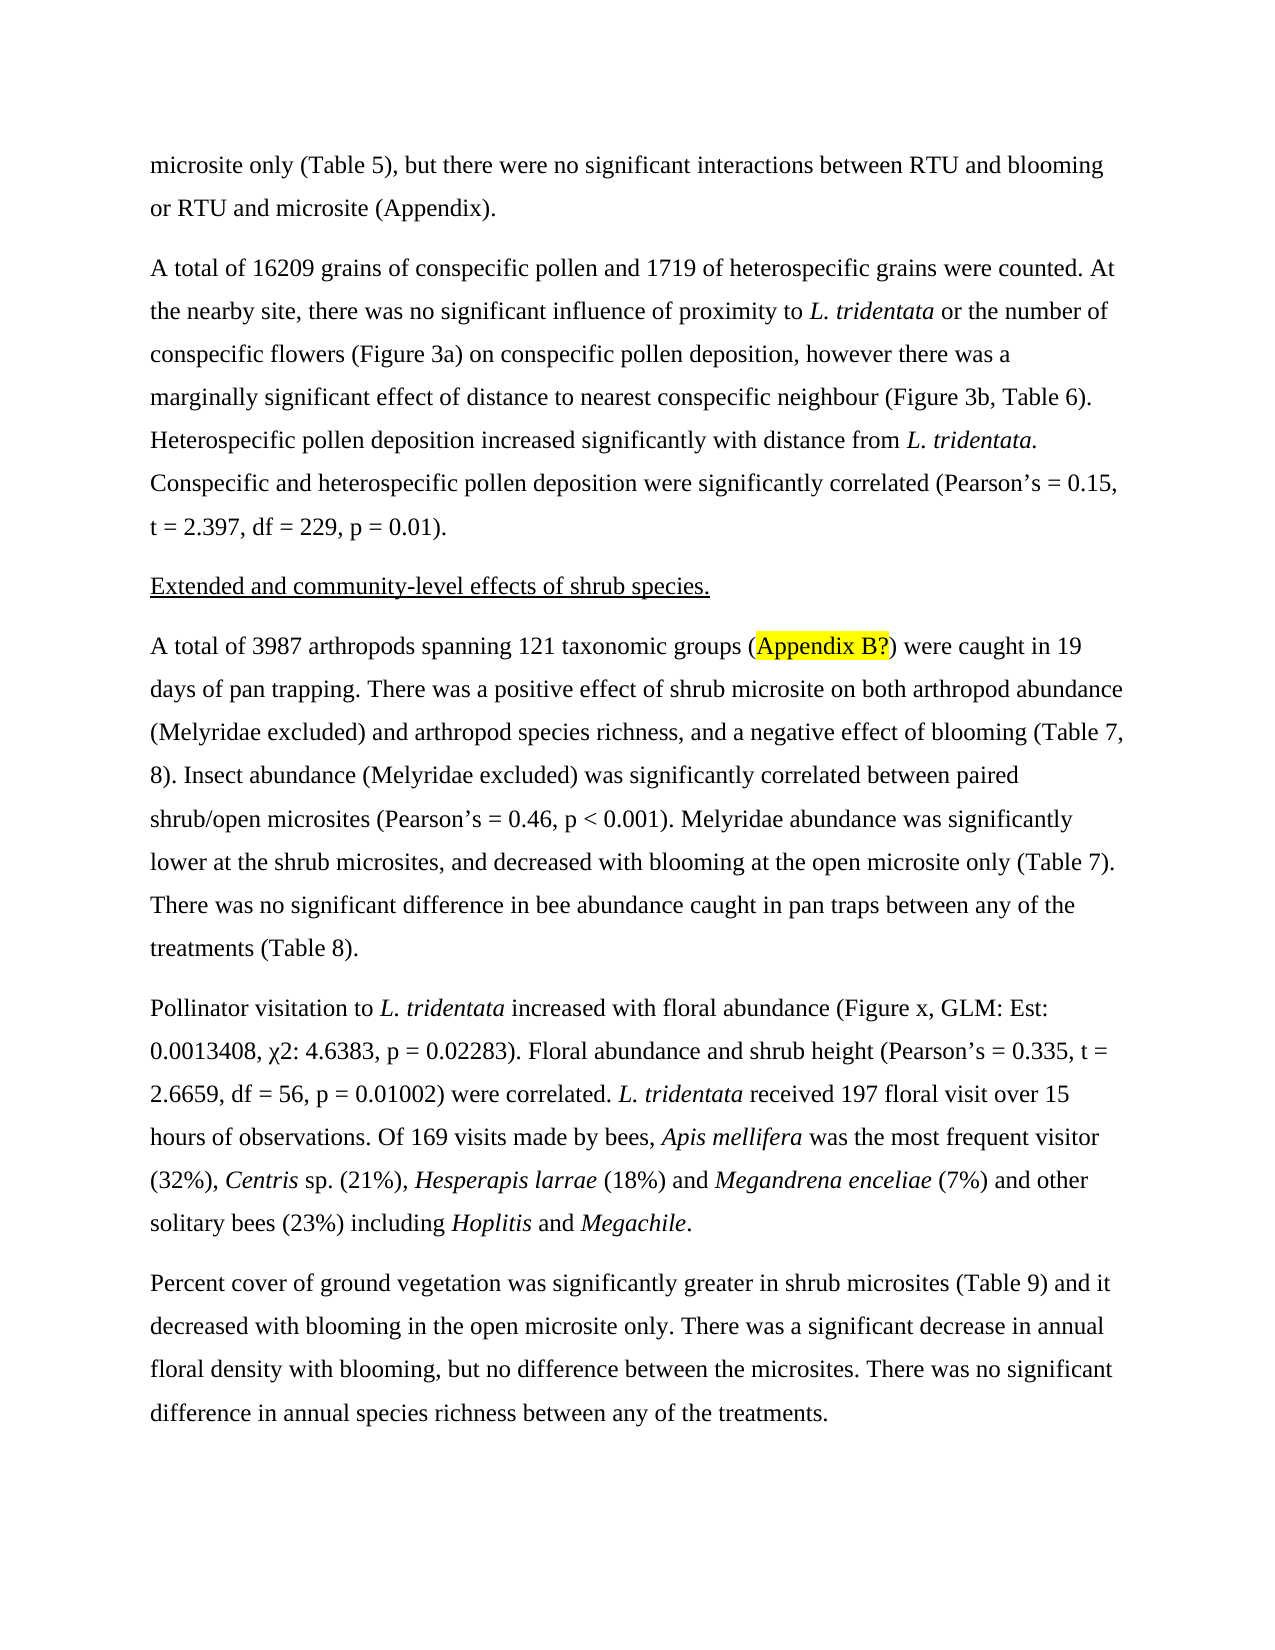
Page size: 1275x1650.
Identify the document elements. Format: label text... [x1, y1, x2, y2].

text A total of 3987 arthropods spanning 121 taxonomic groups (Appendix B?) were caught in 19 days of pan trapping. There was a positive effect of shrub microsite on both arthropod abundance (Melyridae excluded) and arthropod species richness, and a negative effect of blooming (Table 7, 8). Insect abundance (Melyridae excluded) was significantly correlated between paired shrub/open microsites (Pearson’s = 0.46, p < 0.001). Melyridae abundance was significantly lower at the shrub microsites, and decreased with blooming at the open microsite only (Table 7). There was no significant difference in bee abundance caught in pan traps between any of the treatments (Table 8). [150, 631, 1125, 962]
text Pollinator visitation to L. tridentata increased with floral abundance (Figure x, GLM: Est: 0.0013408, χ2: 4.6383, p = 0.02283). Floral abundance and shrub height (Pearson’s = 0.335, t = 2.6659, df = 56, p = 0.01002) were correlated. L. tridentata received 197 floral visit over 15 hours of observations. Of 169 visits made by bees, Apis mellifera was the most frequent visitor (32%), Centris sp. (21%), Hesperapis larrae (18%) and Megandrena enceliae (7%) and other solitary bees (23%) including Hoplitis and Megachile. [150, 993, 1125, 1237]
text A total of 16209 grains of conspecific pollen and 1719 of heterospecific grains were counted. At the nearby site, there was no significant influence of proximity to L. tridentata or the number of conspecific flowers (Figure 3a) on conspecific pollen deposition, however there was a marginally significant effect of distance to nearest conspecific neighbour (Figure 3b, Table 6). Heterospecific pollen deposition increased significantly with distance from L. tridentata. Conspecific and heterospecific pollen deposition were significantly correlated (Pearson’s = 0.15, t = 2.397, df = 229, p = 0.01). [150, 253, 1125, 540]
text Extended and community-level effects of shrub species. [150, 571, 1125, 600]
